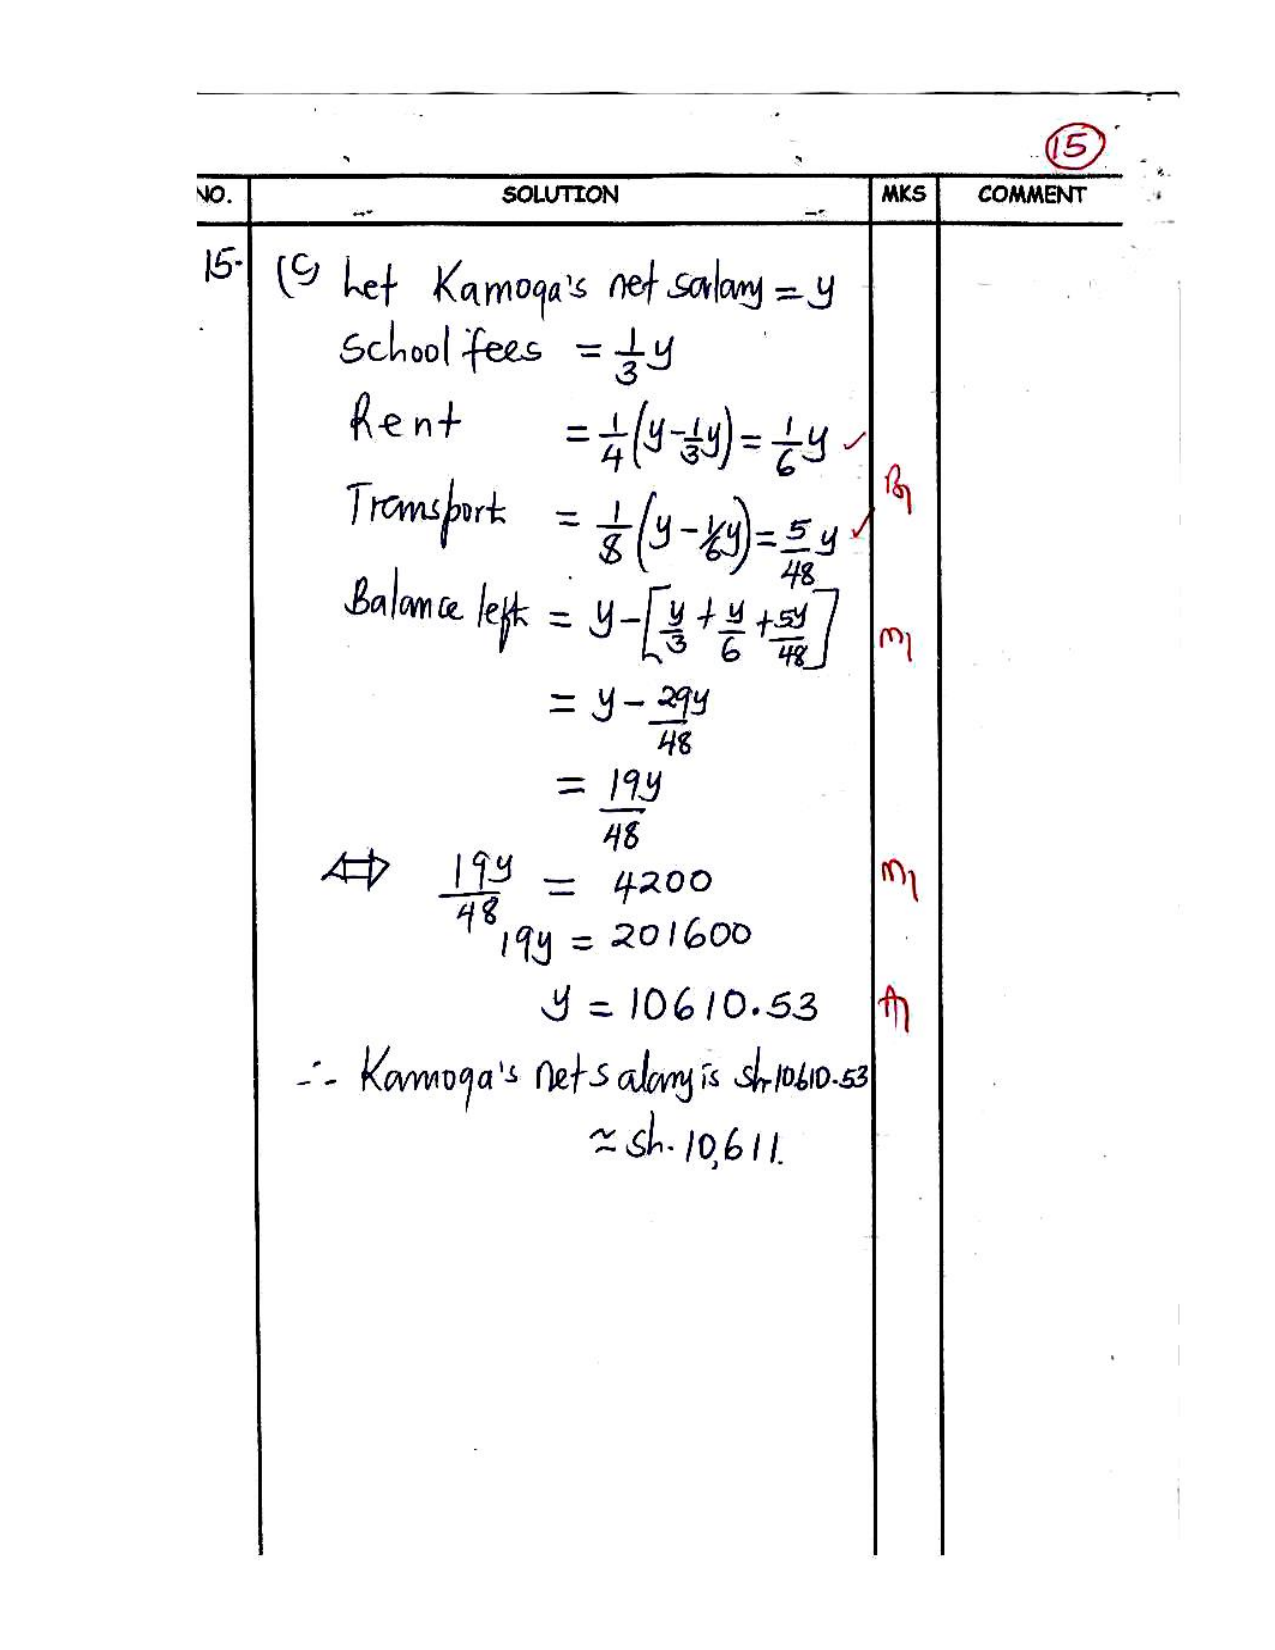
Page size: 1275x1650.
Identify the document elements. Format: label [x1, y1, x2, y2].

picture [196, 75, 1188, 1572]
